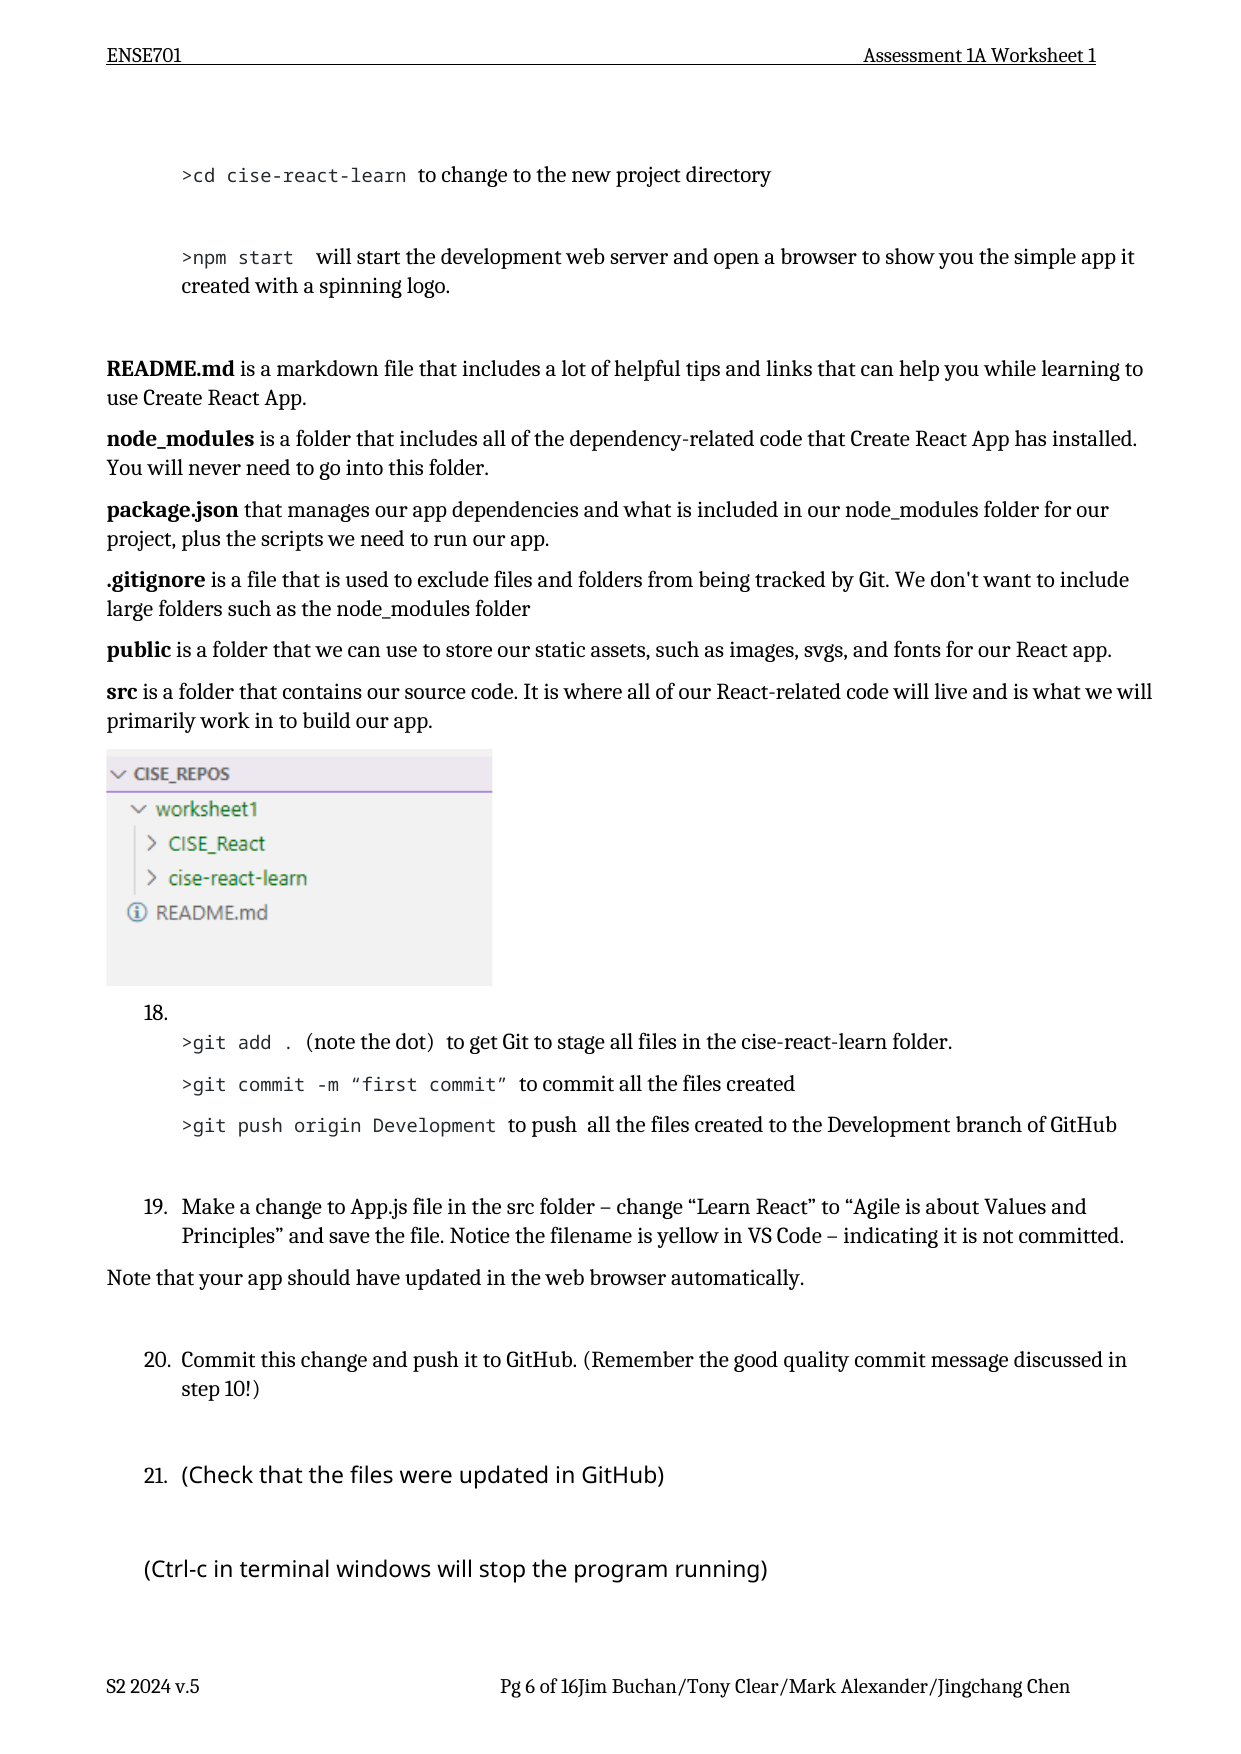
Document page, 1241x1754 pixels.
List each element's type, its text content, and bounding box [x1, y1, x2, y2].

text src is a folder that contains our source code. It is where all of our React-related code will live and is what we will primarily work in to build our app. [106, 679, 1169, 734]
list (Check that the files were updated in GitHub) [144, 1459, 1169, 1490]
text node_modules is a folder that includes all of the dependency-related code that Create React App has installed. You will never need to go into this folder. [106, 426, 1169, 481]
list >git add . (note the dot) to get Git to stage all files in the cise-react-learn folder. [181, 1029, 1169, 1055]
text >git push origin Development to push all the files created to the Development branch of GitHub [181, 1112, 1169, 1138]
text public is a folder that we can use to store our static assets, such as images, svgs, and fonts for our React app. [106, 637, 1169, 664]
list Commit this change and push it to GitHub. (Remember the good quality commit message discussed in step 10!) [144, 1347, 1169, 1402]
text package.json that manages our app dependencies and what is included in our node_modules folder for our project, plus the scripts we need to run our app. [106, 496, 1169, 552]
text .gitignore is a file that is used to exclude files and folders from being tracked by Git. We don't want to include large folders such as the node_modules folder [106, 567, 1169, 622]
text >git commit -m “first commit” to commit all the files created [106, 1070, 1169, 1097]
picture [106, 749, 493, 986]
text (Ctrl-c in terminal windows will stop the program running) [144, 1553, 1169, 1584]
list Make a change to App.js file in the src folder – change “Learn React” to “Agile is about Values and Principles” and save the file. Notice the filename is yellow in VS Code – indicating it is not committed. [144, 1194, 1169, 1249]
text >cd cise-react-learn to change to the new project directory [106, 162, 1169, 188]
text >npm start will start the development web server and open a browser to show you the simple app it created with a spinning logo. [181, 244, 1169, 299]
text README.md is a markdown file that includes a lot of helpful tips and links that can help you while learning to use Create React App. [106, 356, 1169, 411]
text Note that your app should have updated in the web browser automatically. [106, 1264, 1169, 1291]
